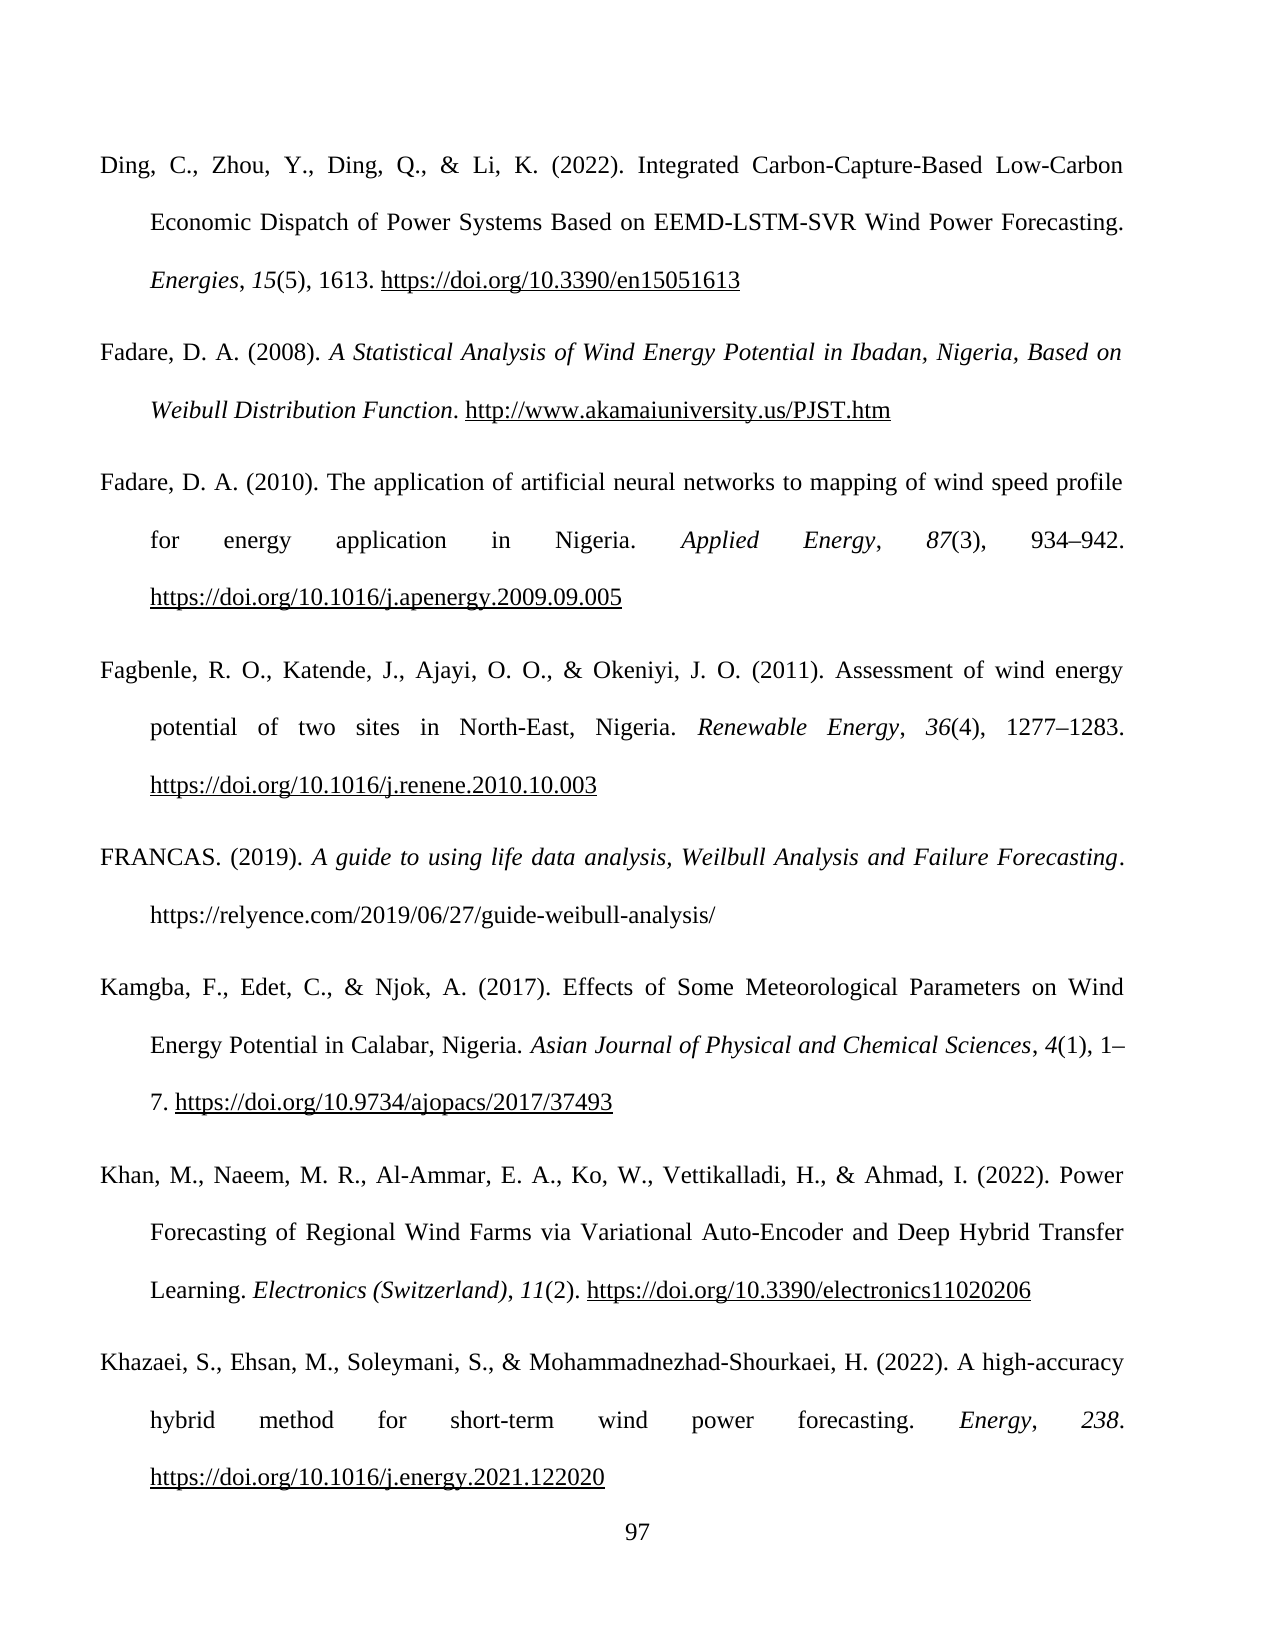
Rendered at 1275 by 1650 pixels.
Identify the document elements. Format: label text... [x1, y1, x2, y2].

text Khan, M., Naeem, M. R., Al-Ammar, E. A., Ko, W., Vettikalladi, H., & Ahmad, I. (2022). Power Forecasting of Regional Wind Farms via Variational Auto-Encoder and Deep Hybrid Transfer Learning. Electronics (Switzerland), 11(2). https://doi.org/10.3390/electronics11020206 [100, 1160, 1125, 1304]
text Ding, C., Zhou, Y., Ding, Q., & Li, K. (2022). Integrated Carbon-Capture-Based Low-Carbon Economic Dispatch of Power Systems Based on EEMD-LSTM-SVR Wind Power Forecasting. Energies, 15(5), 1613. https://doi.org/10.3390/en15051613 [100, 150, 1125, 294]
text Fadare, D. A. (2010). The application of artificial neural networks to mapping of wind speed profile for energy application in Nigeria. Applied Energy, 87(3), 934–942. https://doi.org/10.1016/j.apenergy.2009.09.005 [100, 467, 1125, 611]
text FRANCAS. (2019). A guide to using life data analysis, Weilbull Analysis and Failure Forecasting. https://relyence.com/2019/06/27/guide-weibull-analysis/ [100, 842, 1125, 929]
text Kamgba, F., Edet, C., & Njok, A. (2017). Effects of Some Meteorological Parameters on Wind Energy Potential in Calabar, Nigeria. Asian Journal of Physical and Chemical Sciences, 4(1), 1–7. https://doi.org/10.9734/ajopacs/2017/37493 [100, 972, 1125, 1116]
text Fadare, D. A. (2008). A Statistical Analysis of Wind Energy Potential in Ibadan, Nigeria, Based on Weibull Distribution Function. http://www.akamaiuniversity.us/PJST.htm [100, 337, 1125, 424]
text Khazaei, S., Ehsan, M., Soleymani, S., & Mohammadnezhad-Shourkaei, H. (2022). A high-accuracy hybrid method for short-term wind power forecasting. Energy, 238. https://doi.org/10.1016/j.energy.2021.122020 [100, 1347, 1125, 1491]
text Fagbenle, R. O., Katende, J., Ajayi, O. O., & Okeniyi, J. O. (2011). Assessment of wind energy potential of two sites in North-East, Nigeria. Renewable Energy, 36(4), 1277–1283. https://doi.org/10.1016/j.renene.2010.10.003 [100, 655, 1125, 799]
